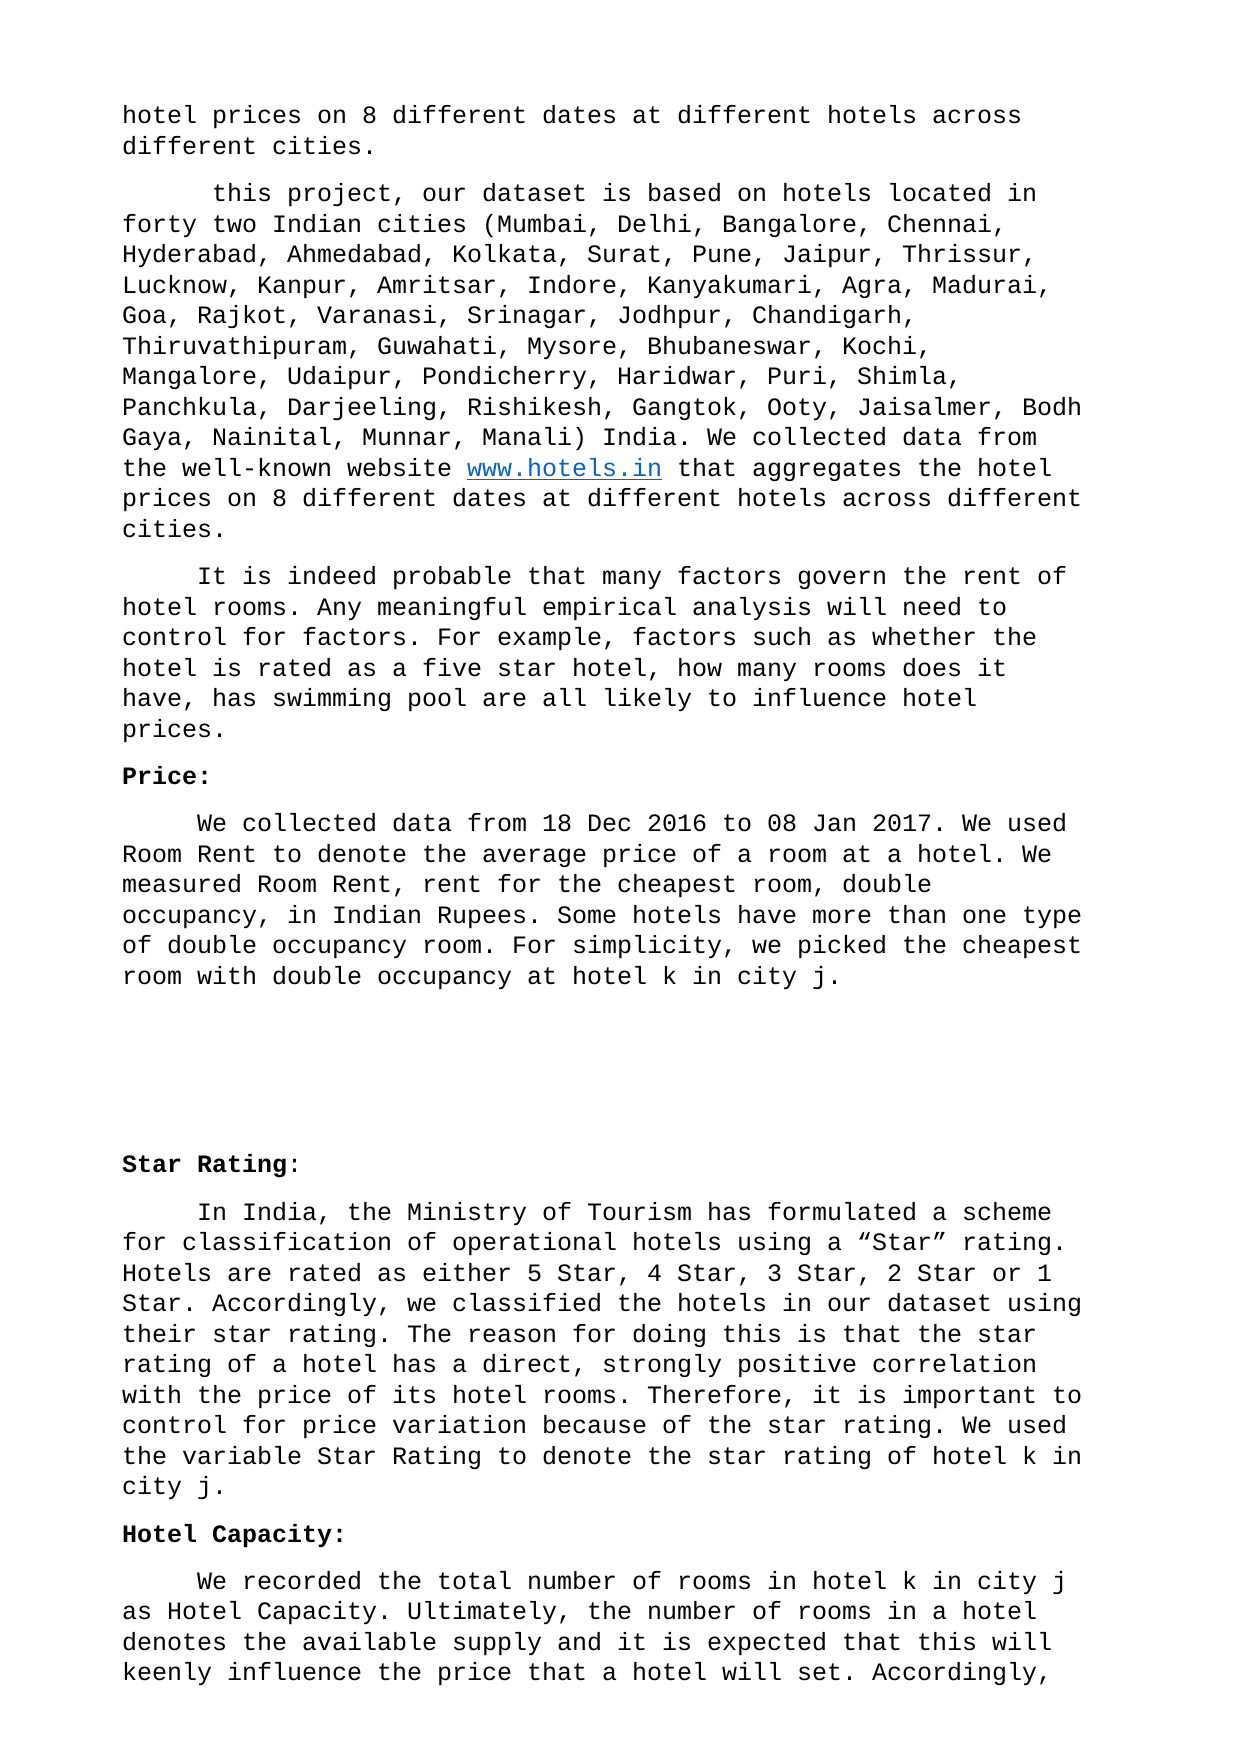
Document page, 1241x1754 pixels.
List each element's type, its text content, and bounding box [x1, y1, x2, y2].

text Price: [122, 763, 1090, 792]
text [122, 103, 1090, 162]
text this project, our dataset is based on hotels located in forty two Indian cities (Mumbai, Delhi, Bangalore, Chennai, Hyderabad, Ahmedabad, Kolkata, Surat, Pune, Jaipur, Thrissur, Lucknow, Kanpur, Amritsar, Indore, Kanyakumari, Agra, Madurai, Goa, Rajkot, Varanasi, Srinagar, Jodhpur, Chandigarh, Thiruvathipuram, Guwahati, Mysore, Bhubaneswar, Kochi, Mangalore, Udaipur, Pondicherry, Haridwar, Puri, Shimla, Panchkula, Darjeeling, Rishikesh, Gangtok, Ooty, Jaisalmer, Bodh Gaya, Nainital, Munnar, Manali) India. We collected data from the well-known website www.hotels.in that aggregates the hotel prices on 8 different dates at different hotels across different cities. [122, 181, 1090, 545]
text It is indeed probable that many factors govern the rent of hotel rooms. Any meaningful empirical analysis will need to control for factors. For example, factors such as whether the hotel is rated as a five star hotel, how many rooms does it have, has swimming pool are all likely to influence hotel prices. [122, 564, 1090, 745]
text In India, the Ministry of Tourism has formulated a scheme for classification of operational hotels using a “Star” rating. Hotels are rated as either 5 Star, 4 Star, 3 Star, 2 Star or 1 Star. Accordingly, we classified the hotels in our dataset using their star rating. The reason for doing this is that the star rating of a hotel has a direct, strongly positive correlation with the price of its hotel rooms. Therefore, it is important to control for price variation because of the star rating. We used the variable Star Rating to denote the star rating of hotel k in city j. [122, 1199, 1090, 1502]
text Hotel Capacity: [122, 1521, 1090, 1549]
text We collected data from 18 Dec 2016 to 08 Jan 2017. We used Room Rent to denote the average price of a room at a hotel. We measured Room Rent, rent for the cheapest room, double occupancy, in Indian Rupees. Some hotels have more than one type of double occupancy room. For simplicity, we picked the cheapest room with double occupancy at hotel k in city j. [122, 811, 1090, 992]
text Star Rating: [122, 1152, 1090, 1180]
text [122, 1568, 1090, 1688]
